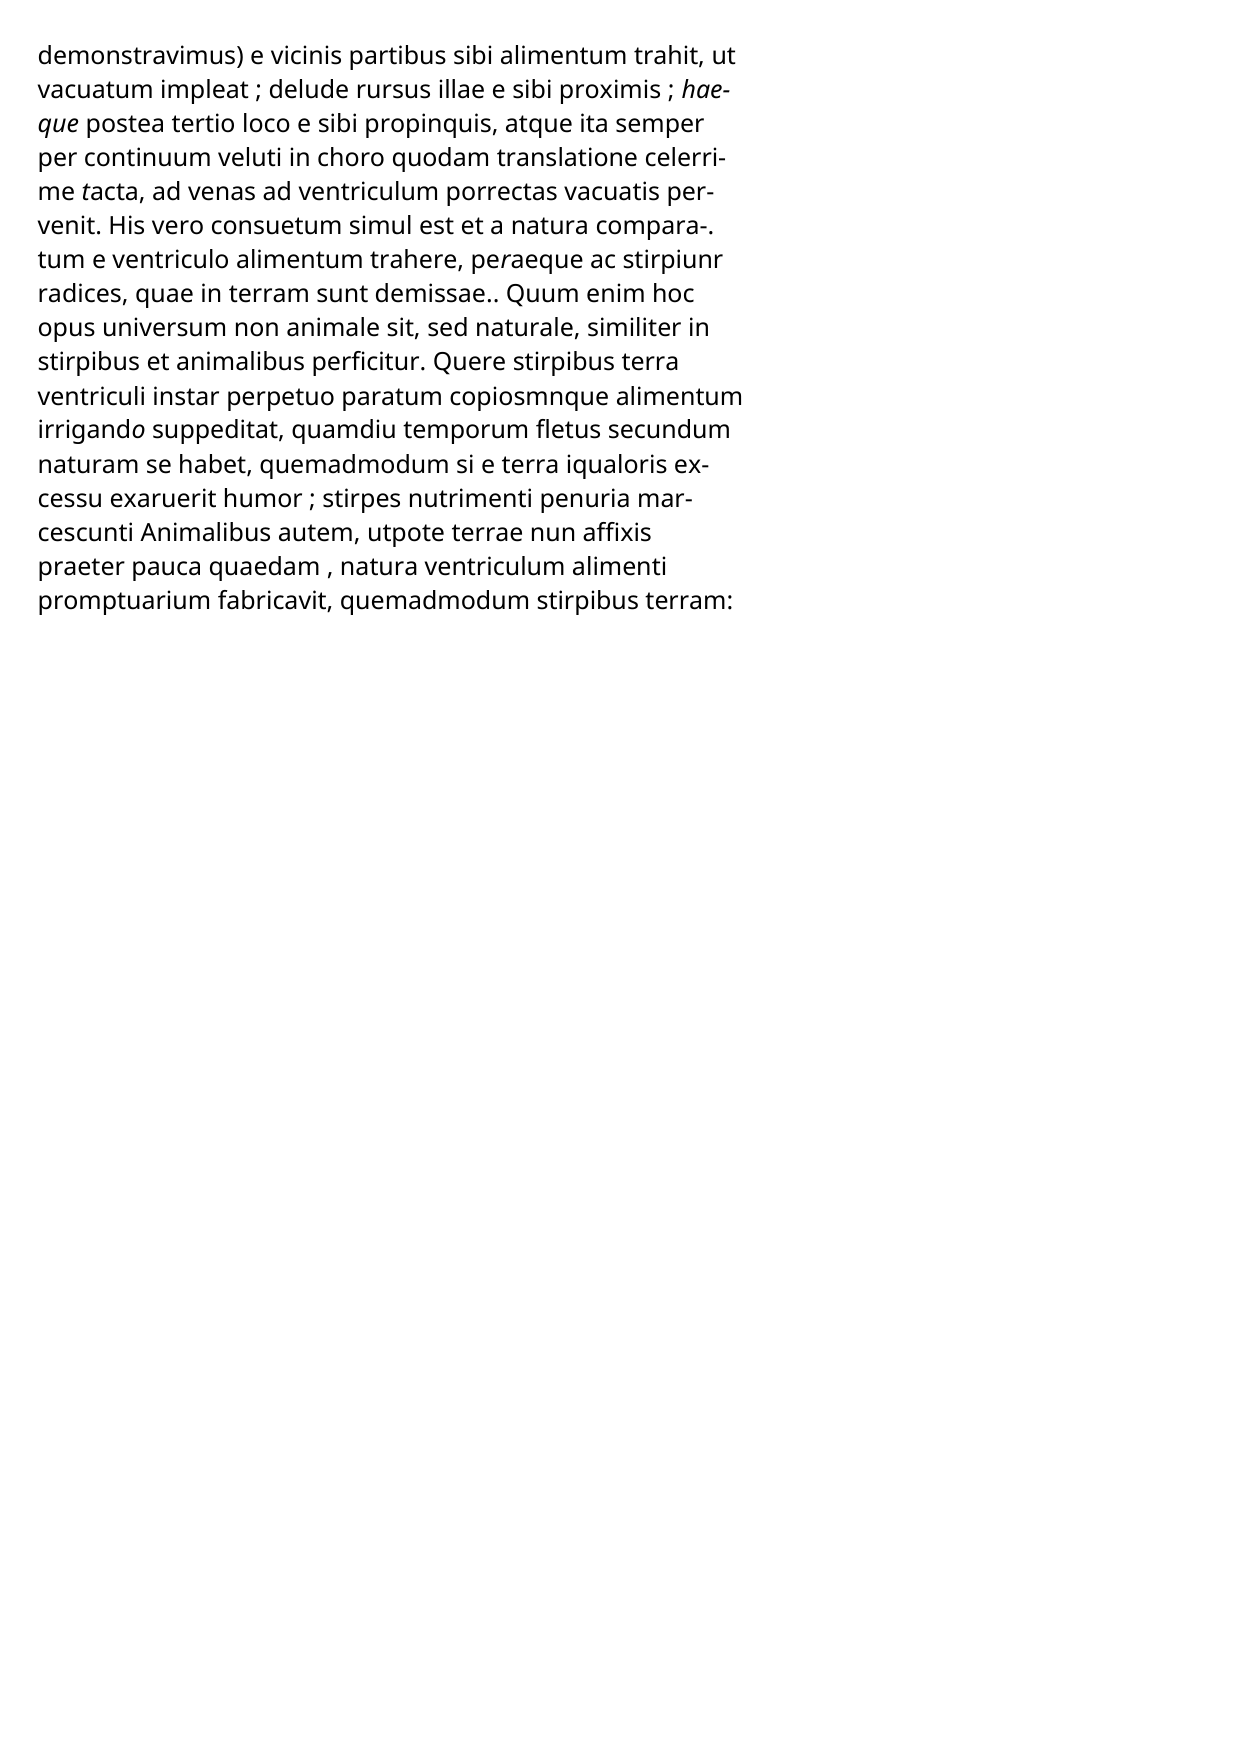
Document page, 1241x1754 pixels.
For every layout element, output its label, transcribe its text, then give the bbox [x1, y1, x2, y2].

text demonstravimus) e vicinis partibus sibi alimentum trahit, ut vacuatum impleat ; delude rursus illae e sibi proximis ; hae- que postea tertio loco e sibi propinquis, atque ita semper per continuum veluti in choro quodam translatione celerri- me tacta, ad venas ad ventriculum porrectas vacuatis per- venit. His vero consuetum simul est et a natura compara-. tum e ventriculo alimentum trahere, peraeque ac stirpiunr radices, quae in terram sunt demissae.. Quum enim hoc opus universum non animale sit, sed naturale, similiter in stirpibus et animalibus perficitur. Quere stirpibus terra ventriculi instar perpetuo paratum copiosmnque alimentum irrigando suppeditat, quamdiu temporum fletus secundum naturam se habet, quemadmodum si e terra iqualoris ex- cessu exaruerit humor ; stirpes nutrimenti penuria mar- cescunti Animalibus autem, utpote terrae nun affixis praeter pauca quaedam , natura ventriculum alimenti promptuarium fabricavit, quemadmodum stirpibus terram: [37, 37, 1203, 617]
